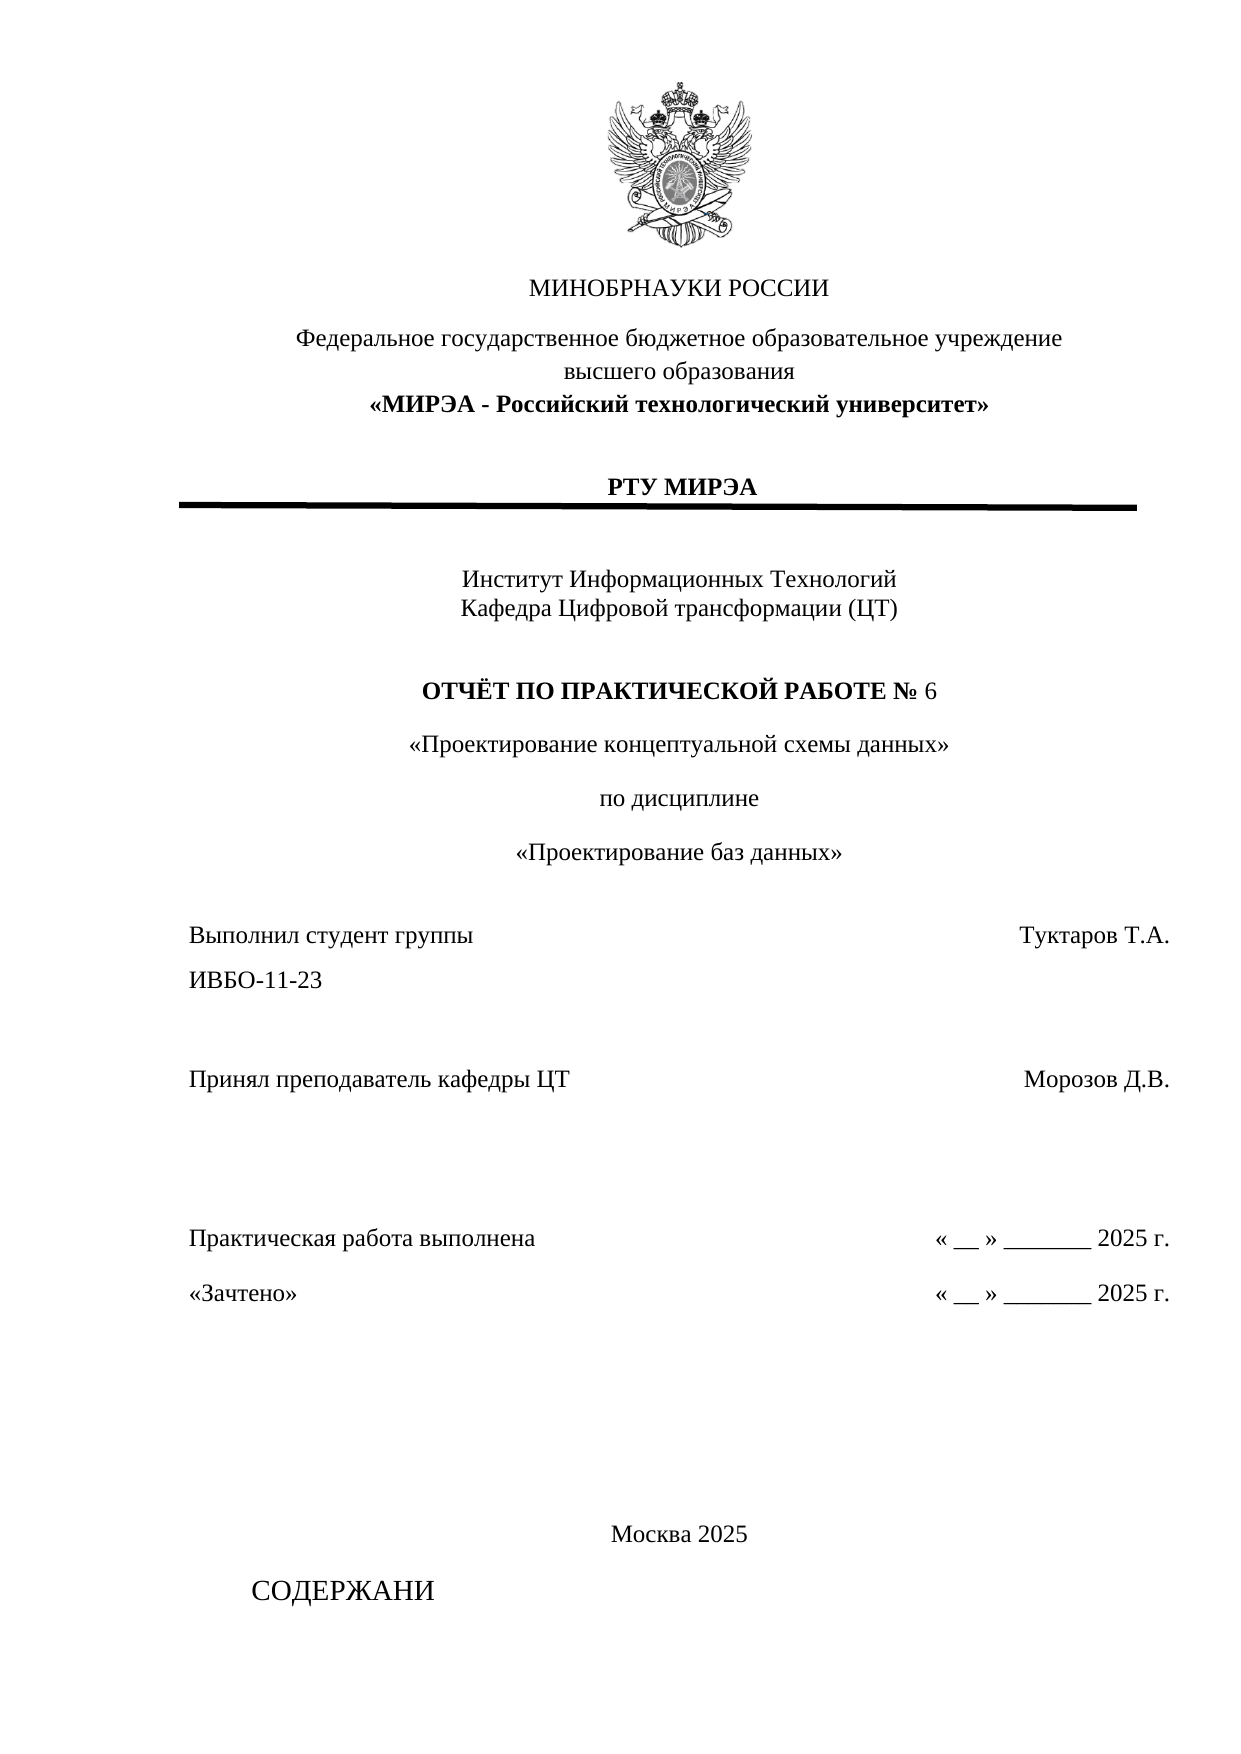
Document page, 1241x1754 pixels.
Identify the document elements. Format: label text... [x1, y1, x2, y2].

table_cell МИНОБРНАУКИ РОССИИ [179, 273, 1179, 323]
text Кафедра Цифровой трансформации (ЦТ) [177, 593, 1181, 622]
text «Проектирование баз данных» [177, 837, 1181, 866]
text ОТЧЁТ ПО ПРАКТИЧЕСКОЙ РАБОТЕ № 6 [177, 676, 1181, 704]
table_cell Принял преподаватель кафедры ЦТ [177, 1011, 680, 1169]
table_header [179, 82, 1179, 273]
text Институт Информационных Технологий [177, 564, 1181, 593]
text по дисциплине [177, 783, 1181, 812]
picture [606, 82, 753, 248]
table_cell Морозов Д.В. [680, 1011, 1181, 1169]
table_cell « __ » _______ 2025 г. [680, 1170, 1181, 1278]
text Москва 2025 [177, 1519, 1181, 1548]
table_cell « __ » _______ 2025 г. [680, 1278, 1181, 1332]
table_header Выполнил студент группы ИВБО-11-23 [177, 920, 680, 1011]
table_cell Федеральное государственное бюджетное образовательное учреждение высшего образования «МИРЭА - Российский технологический университет» РТУ МИРЭА [179, 323, 1179, 564]
text «Проектирование концептуальной схемы данных» [177, 729, 1181, 758]
table_cell «Зачтено» [177, 1278, 680, 1332]
table_header Туктаров Т.А. [680, 920, 1181, 1011]
table_cell Практическая работа выполнена [177, 1170, 680, 1278]
